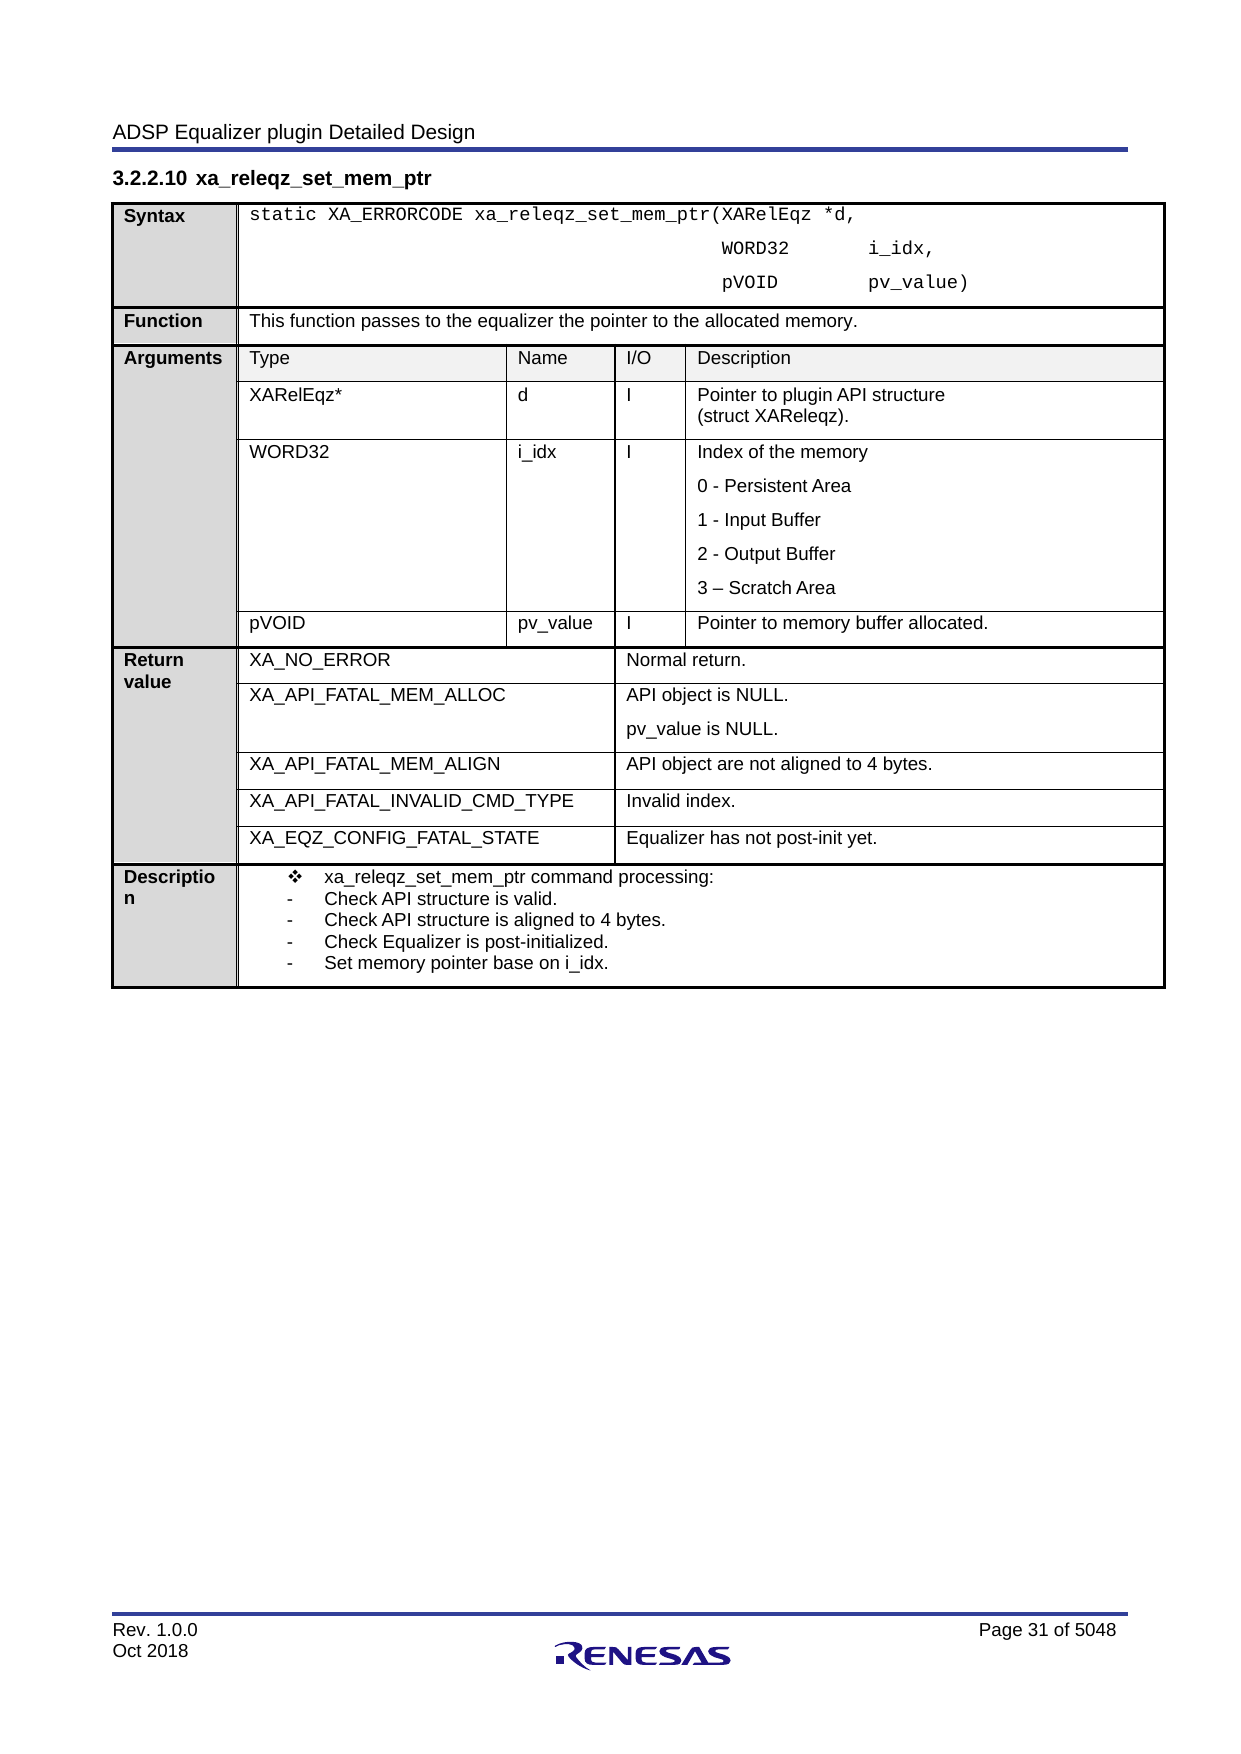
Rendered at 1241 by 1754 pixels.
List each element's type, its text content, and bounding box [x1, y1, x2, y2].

table_header Syntax [114, 205, 236, 306]
table_cell Invalid index. [616, 790, 1163, 826]
table_cell Function [114, 309, 236, 343]
table_cell i_idx [507, 440, 614, 611]
table_cell Description [686, 347, 1163, 381]
table_cell Name [507, 347, 614, 381]
table_cell XA_EQZ_CONFIG_FATAL_STATE [239, 827, 614, 862]
table_cell XA_API_FATAL_MEM_ALIGN [239, 753, 614, 789]
table_cell pv_value [507, 612, 614, 646]
table_cell WORD32 [239, 440, 506, 611]
table_cell xa_releqz_set_mem_ptr command processing: Check API structure is valid. Check API structure is aligned to 4 bytes. Check Equalizer is post-initialized. Set memory pointer base on i_idx. [239, 866, 1163, 986]
table_cell pVOID [239, 612, 506, 646]
table_cell I [616, 440, 685, 611]
table_cell Type [239, 347, 506, 381]
table_cell Index of the memory 0 - Persistent Area 1 - Input Buffer 2 - Output Buffer 3 – Scratch Area [686, 440, 1163, 611]
table_cell I [616, 612, 685, 646]
table_cell d [507, 382, 614, 439]
table_cell Return value [114, 649, 236, 862]
subtitle xa_releqz_set_mem_ptr [112, 165, 1128, 189]
table_cell I [616, 382, 685, 439]
table_cell Arguments [114, 347, 236, 646]
table_cell Pointer to memory buffer allocated. [686, 612, 1163, 646]
table_cell This function passes to the equalizer the pointer to the allocated memory. [239, 309, 1163, 343]
table_cell Description [114, 866, 236, 986]
table_cell XA_API_FATAL_INVALID_CMD_TYPE [239, 790, 614, 826]
table_cell Equalizer has not post-init yet. [616, 827, 1163, 862]
table_cell XARelEqz* [239, 382, 506, 439]
table_cell Normal return. [616, 649, 1163, 683]
table_cell Pointer to plugin API structure (struct XAReleqz). [686, 382, 1163, 439]
table_cell API object is NULL. pv_value is NULL. [616, 684, 1163, 752]
table_cell API object are not aligned to 4 bytes. [616, 753, 1163, 789]
table_header static XA_ERRORCODE xa_releqz_set_mem_ptr(XARelEqz *d, WORD32 i_idx, pVOID pv_value) [239, 205, 1163, 306]
table_cell XA_NO_ERROR [239, 649, 614, 683]
table_cell I/O [616, 347, 685, 381]
table_cell XA_API_FATAL_MEM_ALLOC [239, 684, 614, 752]
